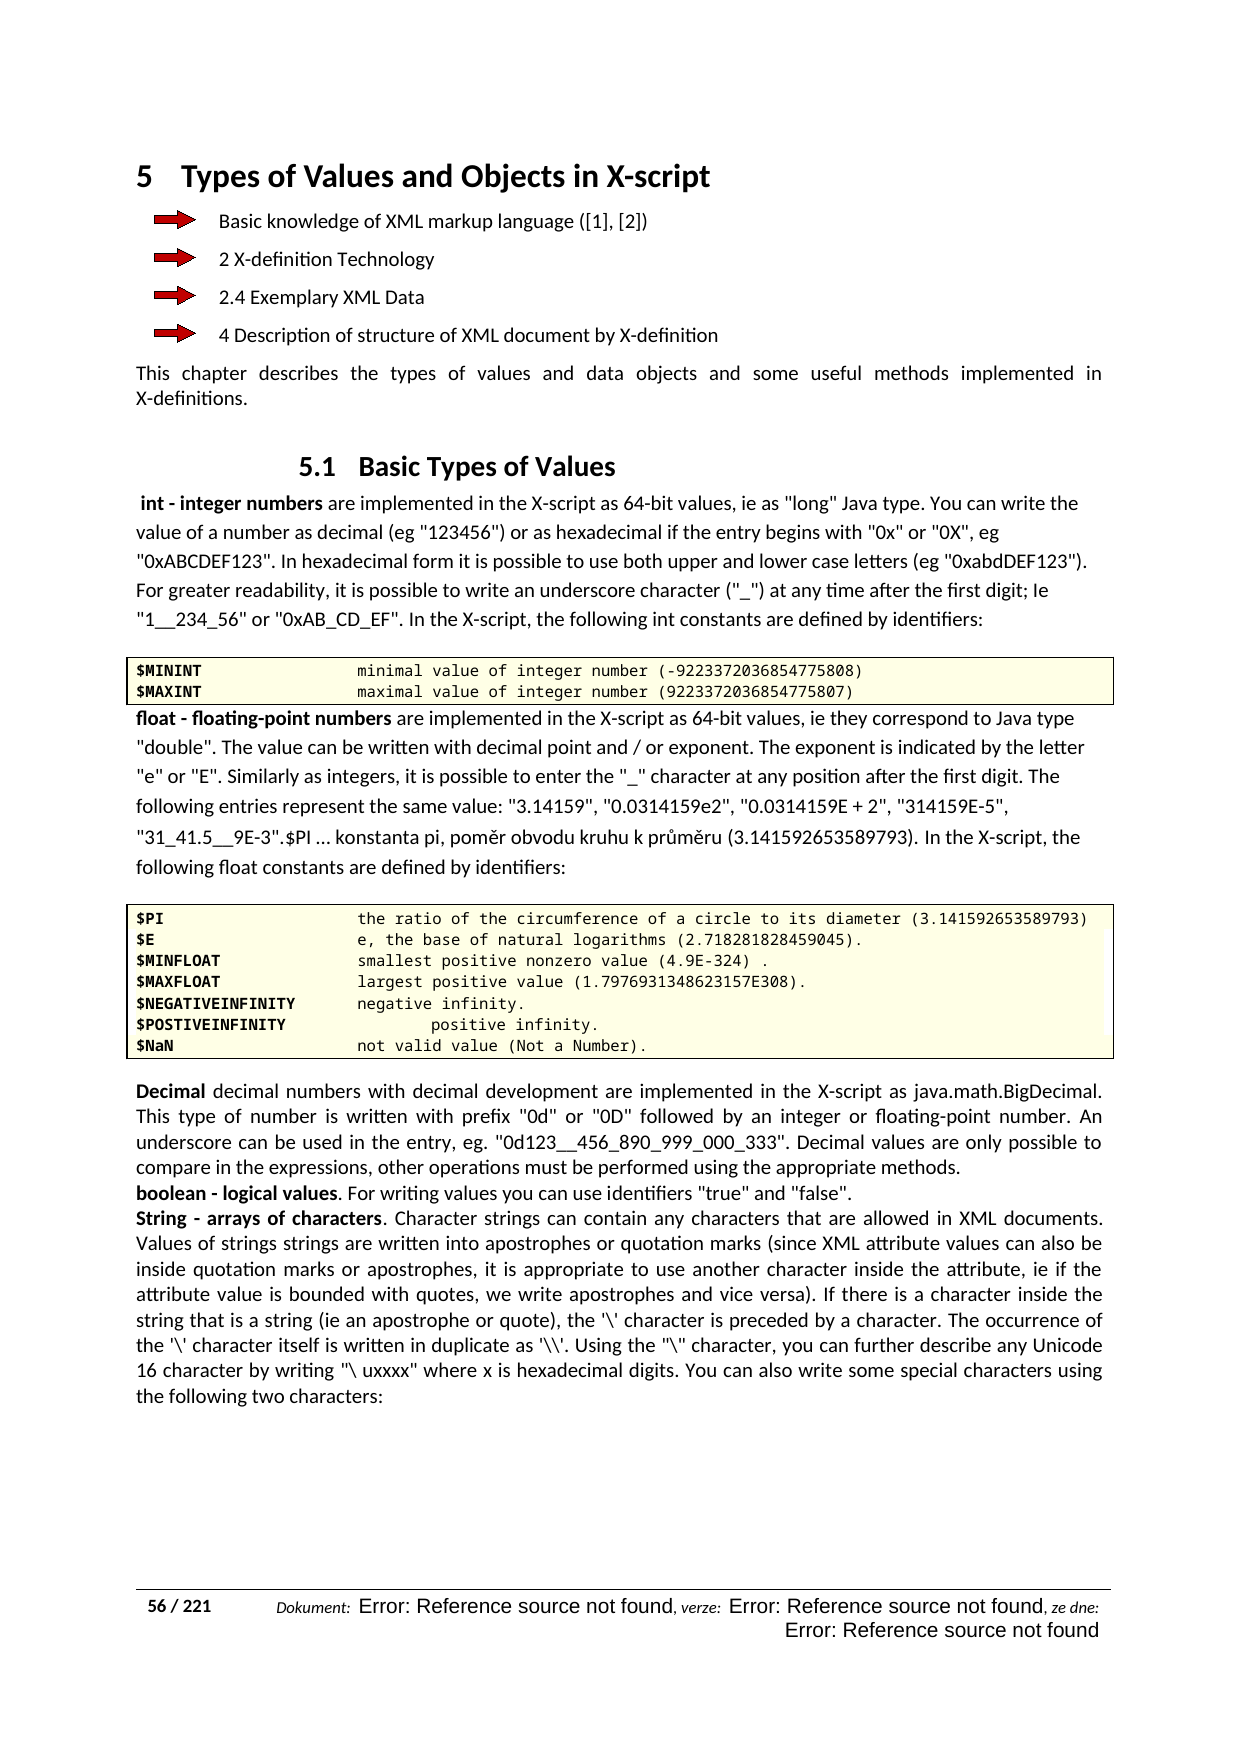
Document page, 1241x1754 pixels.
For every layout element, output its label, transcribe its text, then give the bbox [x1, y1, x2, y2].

text $POSTIVEINFINITY positive infinity. [136, 1014, 1104, 1032]
subtitle Basic Types of Values [298, 448, 1104, 484]
text Decimal decimal numbers with decimal development are implemented in the X-script as java.math.BigDecimal. This type of number is written with prefix "0d" or "0D" followed by an integer or floating-point number. An underscore can be used in the entry, eg. "0d123__456_890_999_000_333". Decimal values are only possible to compare in the expressions, other operations must be performed using the appropriate methods. [136, 1078, 1104, 1180]
text $MININT minimal value of integer number (-9223372036854775808) [128, 658, 1113, 678]
text Basic knowledge of XML markup language ([1], [2]) [136, 208, 1104, 233]
text $NEGATIVEINFINITY negative infinity. [136, 992, 1104, 1014]
text $E e, the base of natural logarithms (2.718281828459045). [136, 929, 1104, 950]
text $MAXFLOAT largest positive value (1.7976931348623157E308). [136, 971, 1104, 992]
text $MINFLOAT smallest positive nonzero value (4.9E-324) . [136, 950, 1104, 971]
text String - arrays of characters. Character strings can contain any characters that are allowed in XML documents. Values of strings strings are written into apostrophes or quotation marks (since XML attribute values can also be inside quotation marks or apostrophes, it is appropriate to use another character inside the attribute, ie if the attribute value is bounded with quotes, we write apostrophes and vice versa). If there is a character inside the string that is a string (ie an apostrophe or quote), the '\' character is preceded by a character. The occurrence of the '\' character itself is written in duplicate as '\\'. Using the "\" character, you can further describe any Unicode 16 character by writing "\ uxxxx" where x is hexadecimal digits. You can also write some special characters using the following two characters: [136, 1205, 1104, 1408]
list float - floating-point numbers are implemented in the X-script as 64-bit values, ie they correspond to Java type "double". The value can be written with decimal point and / or exponent. The exponent is indicated by the letter "e" or "E". Similarly as integers, it is possible to enter the "_" character at any position after the first digit. The following entries represent the same value: "3.14159", "0.0314159e2", "0.0314159E + 2", "314159E-5", "31_41.5__9E-3".$PI … konstanta pi, poměr obvodu kruhu k průměru (3.141592653589793). In the X-script, the following float constants are defined by identifiers: [136, 705, 1104, 880]
text This chapter describes the types of values and data objects and some useful methods implemented in X-definitions. [136, 360, 1104, 411]
text 4 Description of structure of XML document by X-definition [136, 322, 1104, 347]
text boolean - logical values. For writing values you can use identifiers "true" and "false". [136, 1180, 1104, 1205]
text $MAXINT maximal value of integer number (9223372036854775807) [128, 678, 1113, 704]
list int - integer numbers are implemented in the X-script as 64-bit values, ie as "long" Java type. You can write the value of a number as decimal (eg "123456") or as hexadecimal if the entry begins with "0x" or "0X", eg "0xABCDEF123". In hexadecimal form it is possible to use both upper and lower case letters (eg "0xabdDEF123"). For greater readability, it is possible to write an underscore character ("_") at any time after the first digit; Ie "1__234_56" or "0xAB_CD_EF". In the X-script, the following int constants are defined by identifiers: [136, 490, 1104, 632]
text 2.4 Exemplary XML Data [136, 284, 1104, 309]
text 2 X-definition Technology [136, 246, 1104, 271]
subtitle Types of Values and Objects in X-script [136, 155, 1104, 196]
text $NaN not valid value (Not a Number). [128, 1032, 1113, 1058]
text $PI the ratio of the circumference of a circle to its diameter (3.141592653589793) [128, 905, 1113, 929]
